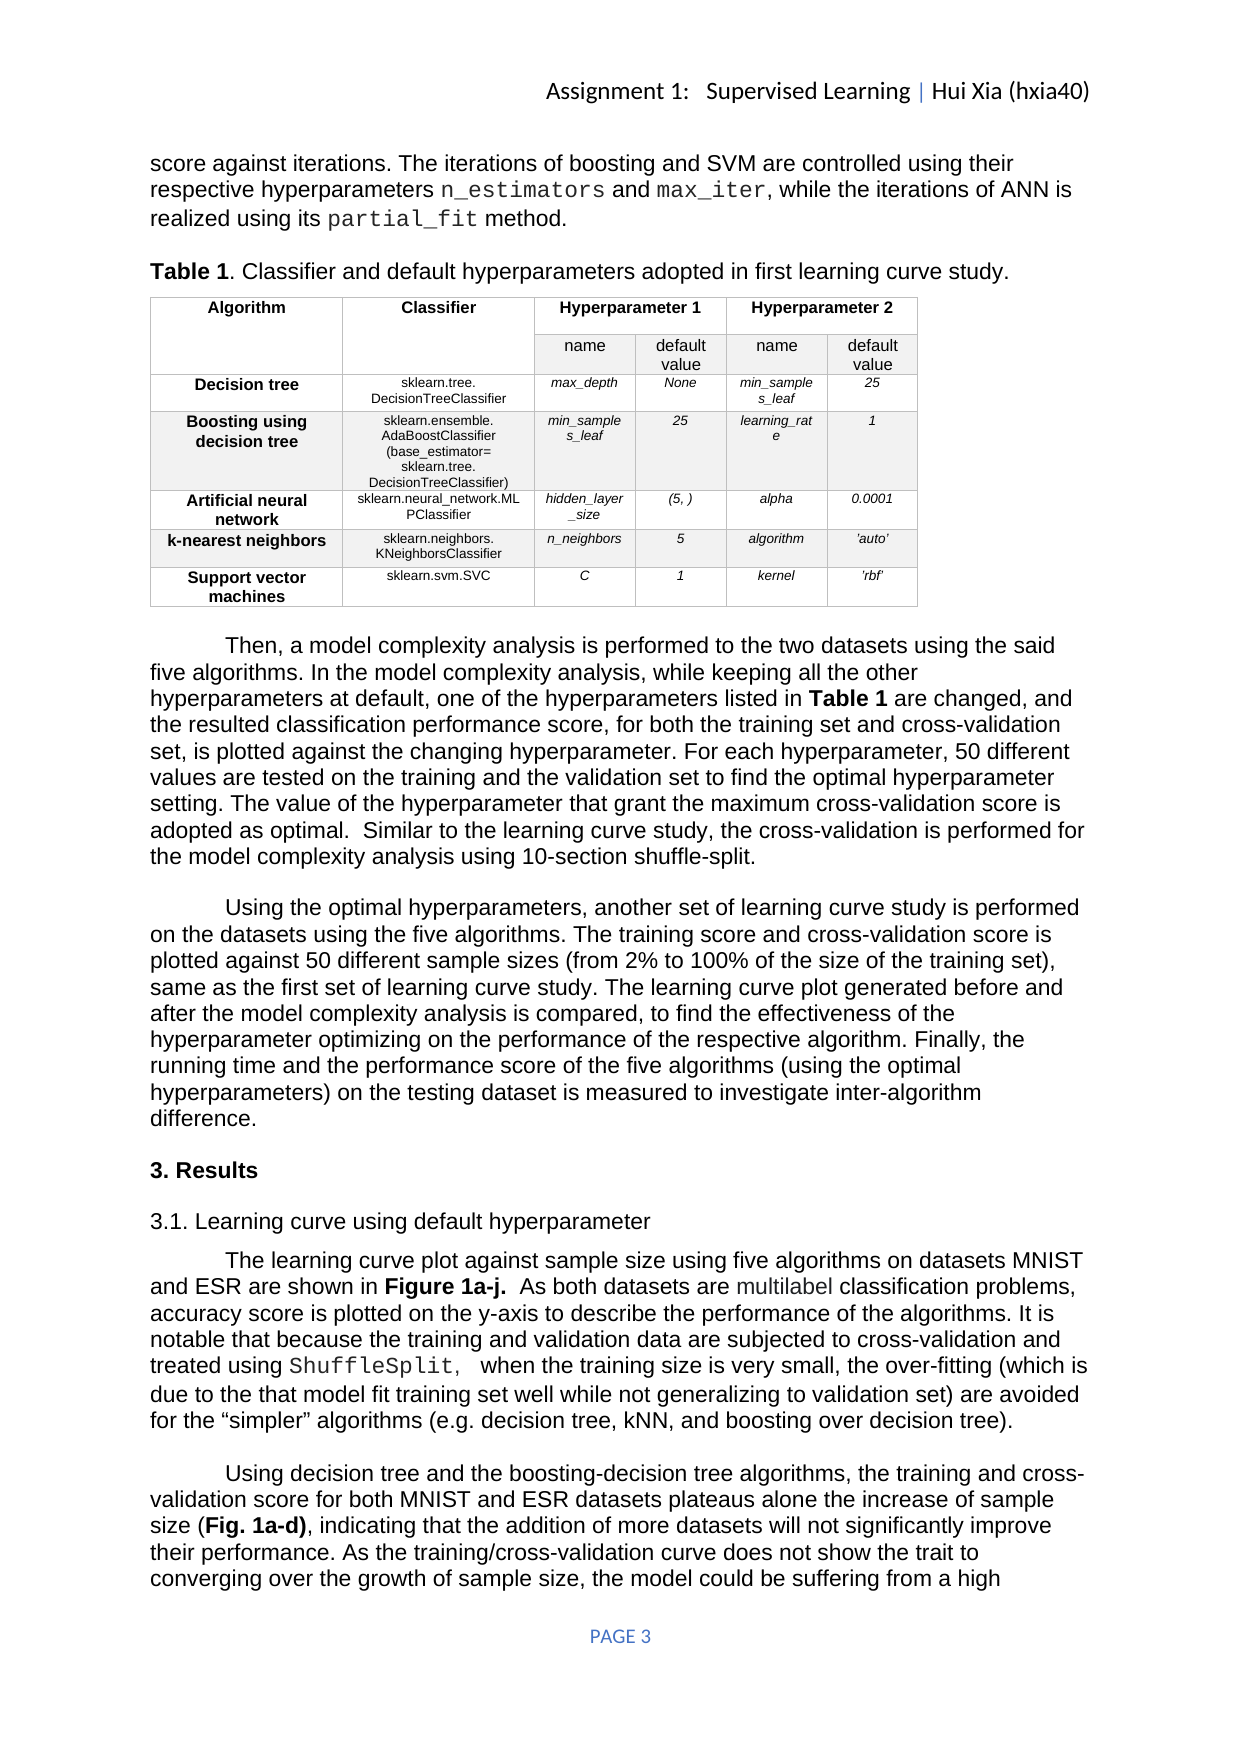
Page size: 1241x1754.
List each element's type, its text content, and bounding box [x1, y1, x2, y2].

table_cell Decision tree [151, 375, 342, 411]
table_cell sklearn.tree. DecisionTreeClassifier [343, 375, 534, 411]
table_cell 25 [636, 412, 726, 490]
table_header Hyperparameter 1 [535, 298, 726, 334]
table_header Classifier [343, 298, 534, 374]
table_cell algorithm [727, 530, 827, 567]
table_cell min_samples_leaf [727, 375, 827, 411]
table_cell learning_rate [727, 412, 827, 490]
table_cell alpha [727, 491, 827, 529]
table_header Algorithm [151, 298, 342, 374]
table_cell n_neighbors [535, 530, 635, 567]
table_cell Boosting using decision tree [151, 412, 342, 490]
table_cell None [636, 375, 726, 411]
table_cell C [535, 568, 635, 606]
table_cell name [535, 335, 635, 374]
table_cell 25 [828, 375, 917, 411]
table_cell sklearn.ensemble. AdaBoostClassifier (base_estimator= sklearn.tree. DecisionTreeClassifier) [343, 412, 534, 490]
text Table 1. Classifier and default hyperparameters adopted in first learning curve study. [150, 258, 1090, 284]
text The learning curve plot against sample size using five algorithms on datasets MNIST and ESR are shown in Figure 1a-j. As both datasets are multilabel classification problems, accuracy score is plotted on the y-axis to describe the performance of the algorithms. It is notable that because the training and validation data are subjected to cross-validation and treated using ShuffleSplit, when the training size is very small, the over-fitting (which is due to the that model fit training set well while not generalizing to validation set) are avoided for the “simpler” algorithms (e.g. decision tree, kNN, and boosting over decision tree). [150, 1247, 1090, 1433]
table_cell Support vector machines [151, 568, 342, 606]
table_cell ’rbf’ [828, 568, 917, 606]
table_cell min_samples_leaf [535, 412, 635, 490]
table_header Hyperparameter 2 [727, 298, 917, 334]
table_cell 1 [828, 412, 917, 490]
table_cell max_depth [535, 375, 635, 411]
table_cell 1 [636, 568, 726, 606]
table_cell default value [636, 335, 726, 374]
table_cell 0.0001 [828, 491, 917, 529]
table_cell name [727, 335, 827, 374]
table_cell ’auto’ [828, 530, 917, 567]
text 3.1. Learning curve using default hyperparameter [150, 1208, 1090, 1234]
table_cell 5 [636, 530, 726, 567]
table_cell (5, ) [636, 491, 726, 529]
table_cell sklearn.neural_network.MLPClassifier [343, 491, 534, 529]
text Using the optimal hyperparameters, another set of learning curve study is performed on the datasets using the five algorithms. The training score and cross-validation score is plotted against 50 different sample sizes (from 2% to 100% of the size of the training set), same as the first set of learning curve study. The learning curve plot generated before and after the model complexity analysis is compared, to find the effectiveness of the hyperparameter optimizing on the performance of the respective algorithm. Finally, the running time and the performance score of the five algorithms (using the optimal hyperparameters) on the testing dataset is measured to investigate inter-algorithm difference. [150, 894, 1090, 1132]
table_cell sklearn.neighbors. KNeighborsClassifier [343, 530, 534, 567]
table_cell kernel [727, 568, 827, 606]
table_cell k-nearest neighbors [151, 530, 342, 567]
table_cell default value [828, 335, 917, 374]
table_cell Artificial neural network [151, 491, 342, 529]
table_cell sklearn.svm.SVC [343, 568, 534, 606]
text 3. Results [150, 1157, 1090, 1183]
text Then, a model complexity analysis is performed to the two datasets using the said five algorithms. In the model complexity analysis, while keeping all the other hyperparameters at default, one of the hyperparameters listed in Table 1 are changed, and the resulted classification performance score, for both the training set and cross-validation set, is plotted against the changing hyperparameter. For each hyperparameter, 50 different values are tested on the training and the validation set to find the optimal hyperparameter setting. The value of the hyperparameter that grant the maximum cross-validation score is adopted as optimal. Similar to the learning curve study, the cross-validation is performed for the model complexity analysis using 10-section shuffle-split. [150, 632, 1090, 869]
table_cell hidden_layer_size [535, 491, 635, 529]
